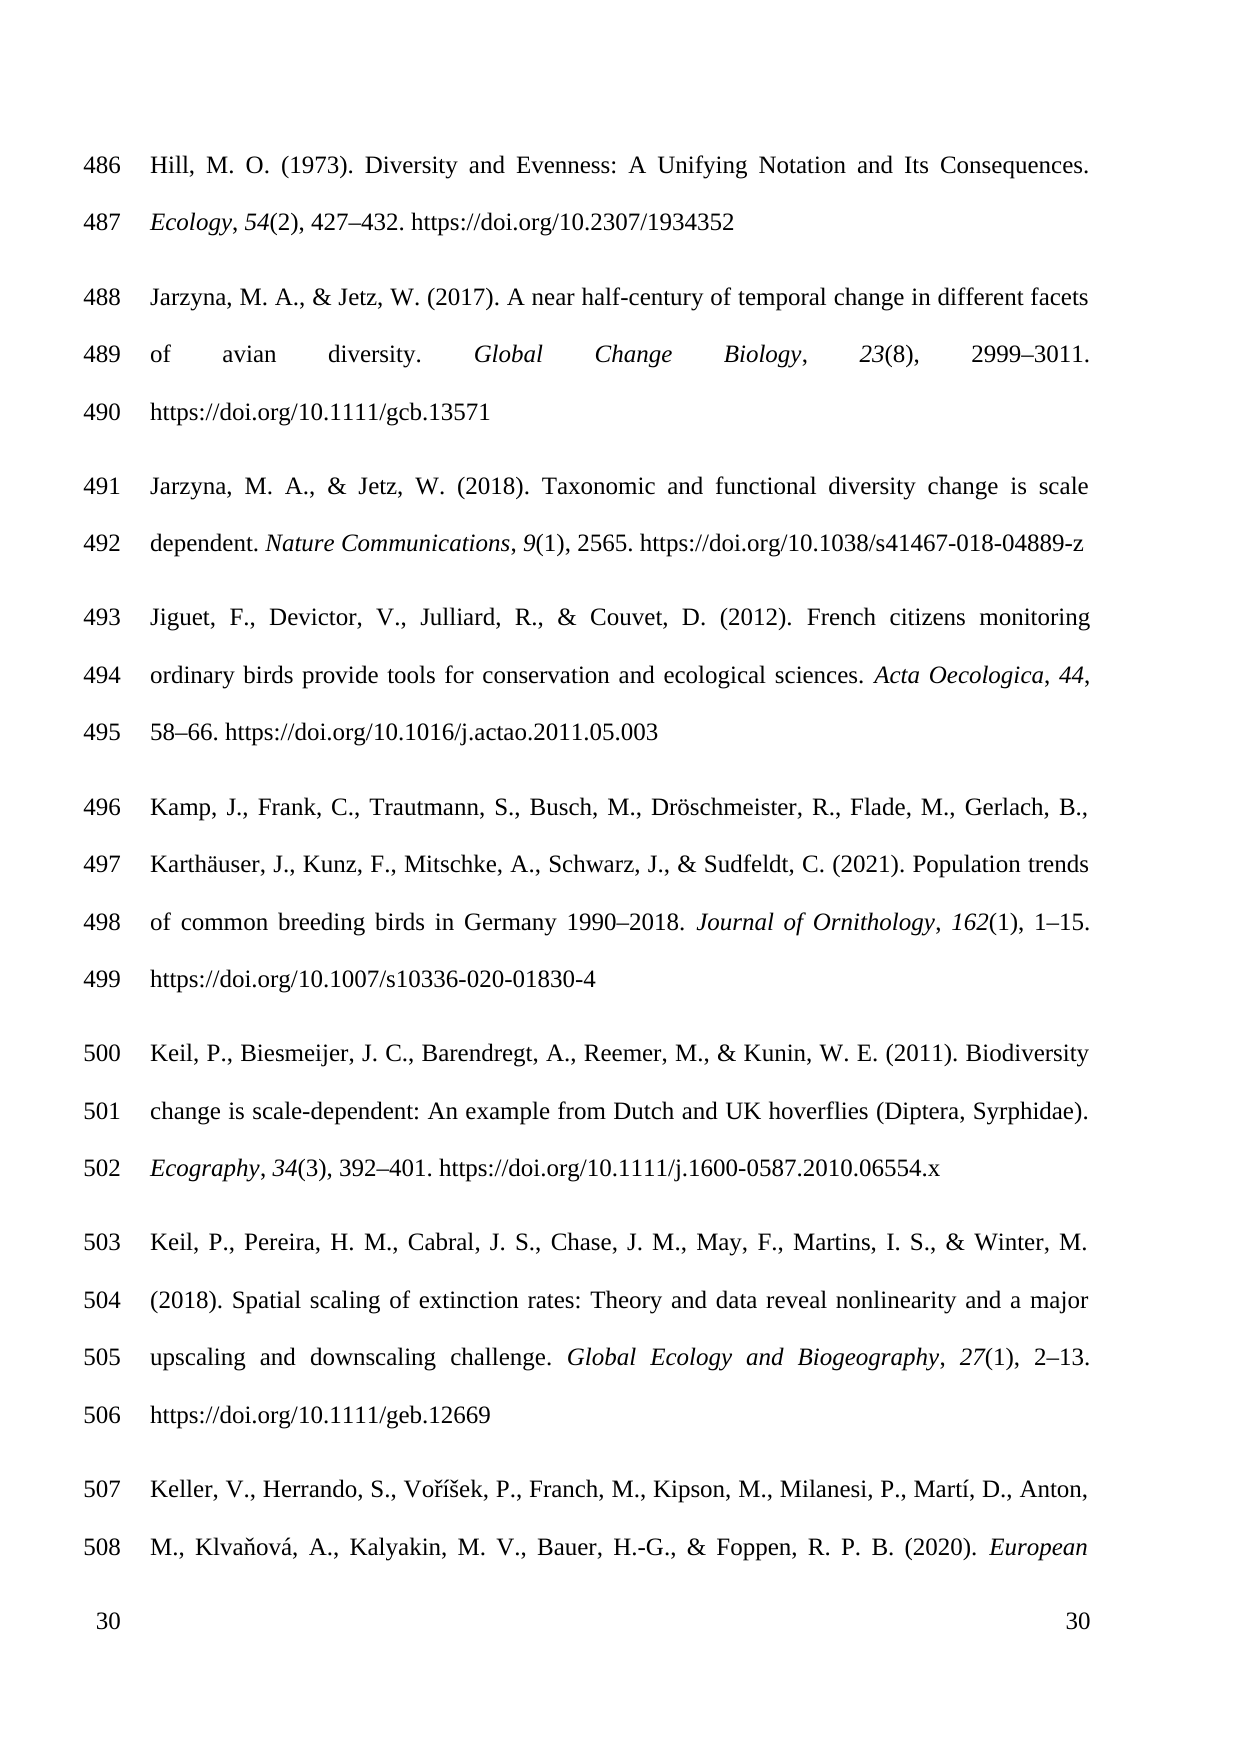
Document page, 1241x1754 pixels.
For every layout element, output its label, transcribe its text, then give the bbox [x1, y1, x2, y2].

text Keil, P., Pereira, H. M., Cabral, J. S., Chase, J. M., May, F., Martins, I. S., & Winter, M. (2018). Spatial scaling of extinction rates: Theory and data reveal nonlinearity and a major upscaling and downscaling challenge. Global Ecology and Biogeography, 27(1), 2–13. https://doi.org/10.1111/geb.12669 [150, 1227, 1090, 1429]
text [150, 1474, 1090, 1560]
text Jarzyna, M. A., & Jetz, W. (2017). A near half-century of temporal change in different facets of avian diversity. Global Change Biology, 23(8), 2999–3011. https://doi.org/10.1111/gcb.13571 [150, 282, 1090, 425]
text Jiguet, F., Devictor, V., Julliard, R., & Couvet, D. (2012). French citizens monitoring ordinary birds provide tools for conservation and ecological sciences. Acta Oecologica, 44, 58–66. https://doi.org/10.1016/j.actao.2011.05.003 [150, 602, 1090, 746]
text Kamp, J., Frank, C., Trautmann, S., Busch, M., Dröschmeister, R., Flade, M., Gerlach, B., Karthäuser, J., Kunz, F., Mitschke, A., Schwarz, J., & Sudfeldt, C. (2021). Population trends of common breeding birds in Germany 1990–2018. Journal of Ornithology, 162(1), 1–15. https://doi.org/10.1007/s10336-020-01830-4 [150, 792, 1090, 993]
text Hill, M. O. (1973). Diversity and Evenness: A Unifying Notation and Its Consequences. Ecology, 54(2), 427–432. https://doi.org/10.2307/1934352 [150, 150, 1090, 236]
text Jarzyna, M. A., & Jetz, W. (2018). Taxonomic and functional diversity change is scale dependent. Nature Communications, 9(1), 2565. https://doi.org/10.1038/s41467-018-04889-z [150, 471, 1090, 557]
text Keil, P., Biesmeijer, J. C., Barendregt, A., Reemer, M., & Kunin, W. E. (2011). Biodiversity change is scale-dependent: An example from Dutch and UK hoverflies (Diptera, Syrphidae). Ecography, 34(3), 392–401. https://doi.org/10.1111/j.1600-0587.2010.06554.x [150, 1038, 1090, 1182]
